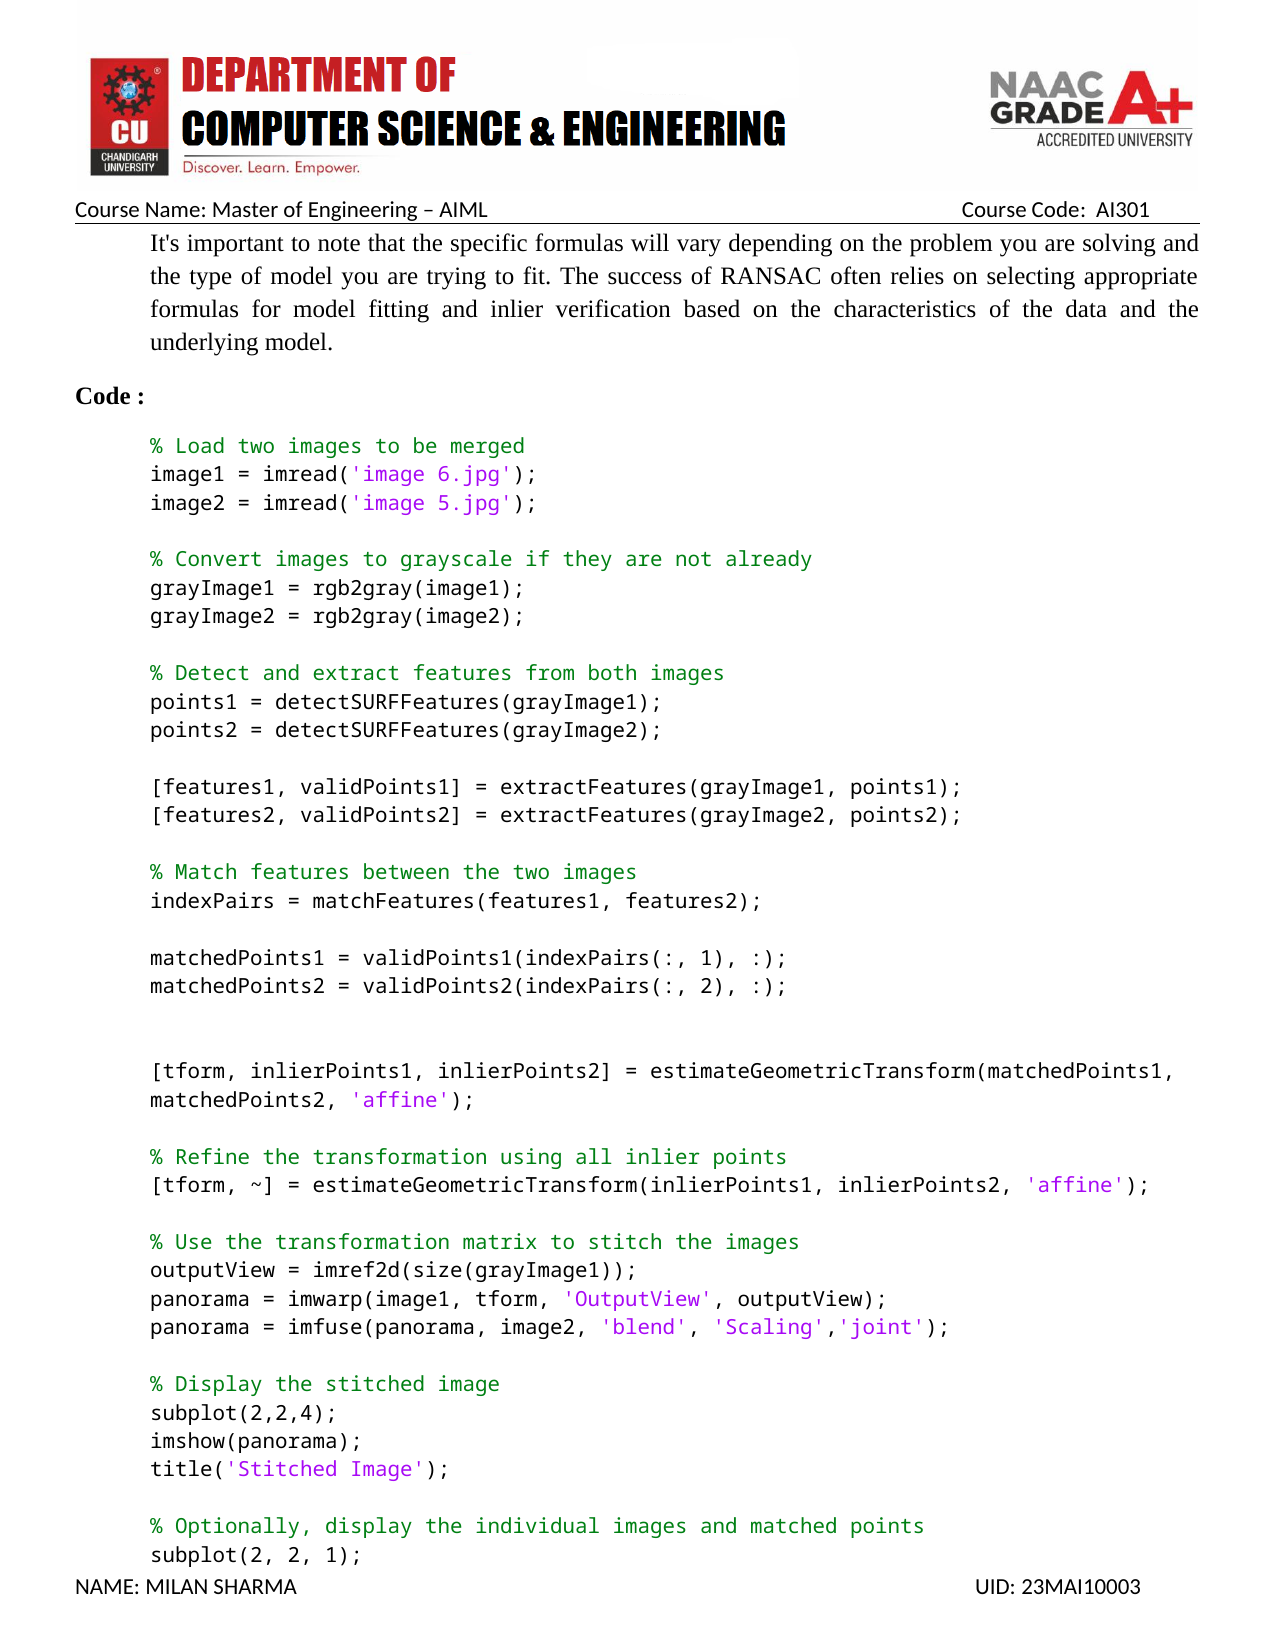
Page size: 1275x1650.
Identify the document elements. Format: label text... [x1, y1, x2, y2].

text grayImage1 = rgb2gray(image1); [150, 573, 1200, 601]
text title('Stitched Image'); [150, 1454, 1200, 1483]
text points1 = detectSURFFeatures(grayImage1); [150, 687, 1200, 715]
text image1 = imread('image 6.jpg'); [150, 459, 1200, 488]
text Code : [75, 381, 1200, 409]
text subplot(2, 2, 1); [150, 1540, 1200, 1568]
text imshow(panorama); [150, 1426, 1200, 1454]
text outputView = imref2d(size(grayImage1)); [150, 1256, 1200, 1284]
text matchedPoints1 = validPoints1(indexPairs(:, 1), :); [150, 943, 1200, 971]
picture [77, 0, 1198, 191]
text % Convert images to grayscale if they are not already [150, 544, 1200, 573]
text panorama = imwarp(image1, tform, 'OutputView', outputView); [150, 1284, 1200, 1312]
text % Refine the transformation using all inlier points [150, 1142, 1200, 1170]
text grayImage2 = rgb2gray(image2); [150, 601, 1200, 630]
text % Use the transformation matrix to stitch the images [150, 1227, 1200, 1256]
text % Display the stitched image [150, 1369, 1200, 1398]
text % Detect and extract features from both images [150, 658, 1200, 687]
text [tform, ~] = estimateGeometricTransform(inlierPoints1, inlierPoints2, 'affine'); [150, 1170, 1200, 1199]
text image2 = imread('image 5.jpg'); [150, 488, 1200, 516]
text [features2, validPoints2] = extractFeatures(grayImage2, points2); [150, 801, 1200, 829]
text [features1, validPoints1] = extractFeatures(grayImage1, points1); [150, 772, 1200, 801]
text % Match features between the two images [150, 857, 1200, 886]
text It's important to note that the specific formulas will vary depending on the problem you are solving and the type of model you are trying to fit. The success of RANSAC often relies on selecting appropriate formulas for model fitting and inlier verification based on the characteristics of the data and the underlying model. [150, 228, 1200, 356]
text matchedPoints2 = validPoints2(indexPairs(:, 2), :); [150, 971, 1200, 999]
text % Optionally, display the individual images and matched points [150, 1511, 1200, 1540]
text [tform, inlierPoints1, inlierPoints2] = estimateGeometricTransform(matchedPoints1, matchedPoints2, 'affine'); [150, 1056, 1200, 1113]
text panorama = imfuse(panorama, image2, 'blend', 'Scaling','joint'); [150, 1312, 1200, 1341]
text points2 = detectSURFFeatures(grayImage2); [150, 715, 1200, 744]
text indexPairs = matchFeatures(features1, features2); [150, 886, 1200, 914]
text subplot(2,2,4); [150, 1398, 1200, 1426]
text % Load two images to be merged [150, 431, 1200, 459]
